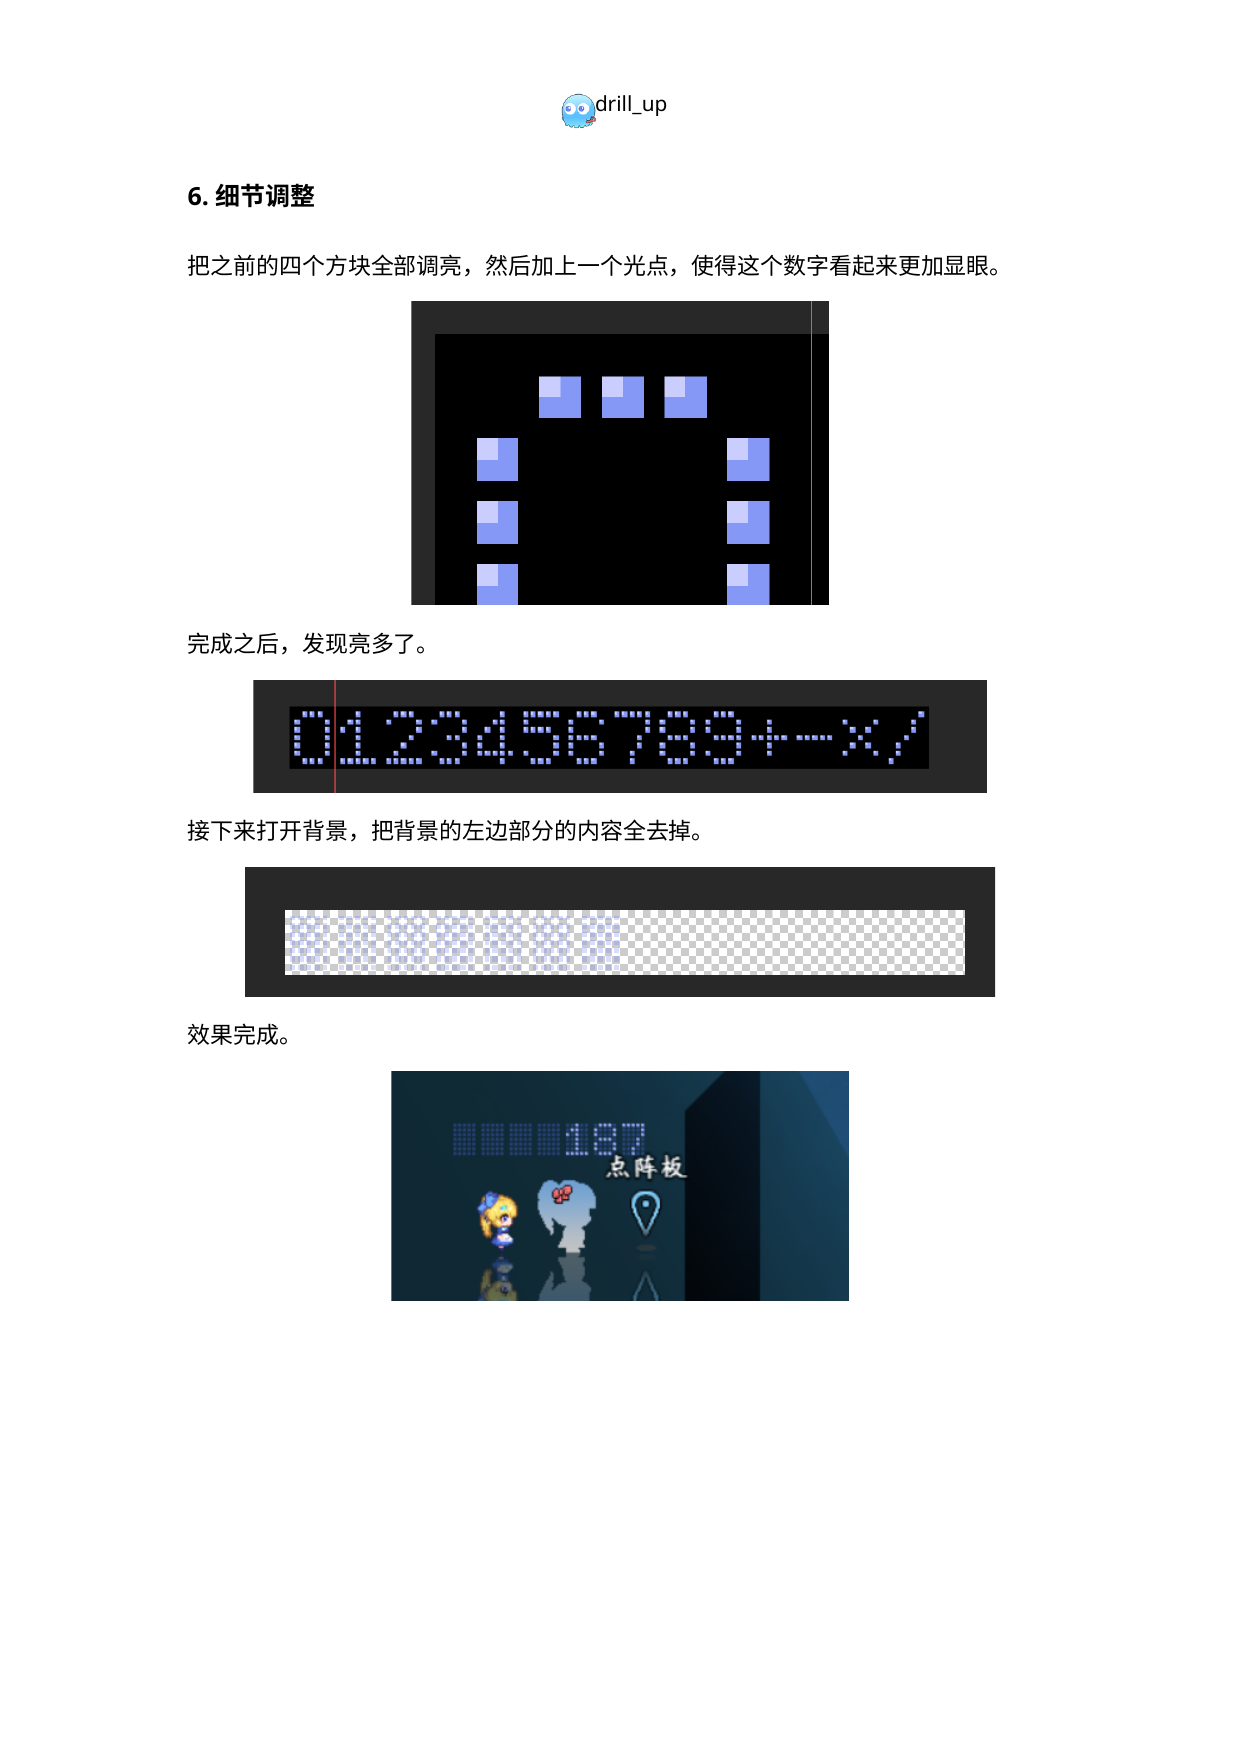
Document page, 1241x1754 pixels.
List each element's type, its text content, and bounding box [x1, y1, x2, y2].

text 接下来打开背景，把背景的左边部分的内容全去掉。 [187, 813, 1053, 846]
text 效果完成。 [187, 1017, 1053, 1051]
picture [411, 301, 829, 605]
picture [253, 680, 987, 793]
picture [556, 88, 597, 130]
subtitle 6. 细节调整 [187, 162, 1053, 227]
picture [391, 1071, 849, 1301]
picture [245, 867, 995, 997]
text 完成之后，发现亮多了。 [187, 626, 1053, 659]
text 把之前的四个方块全部调亮，然后加上一个光点，使得这个数字看起来更加显眼。 [187, 248, 1053, 281]
